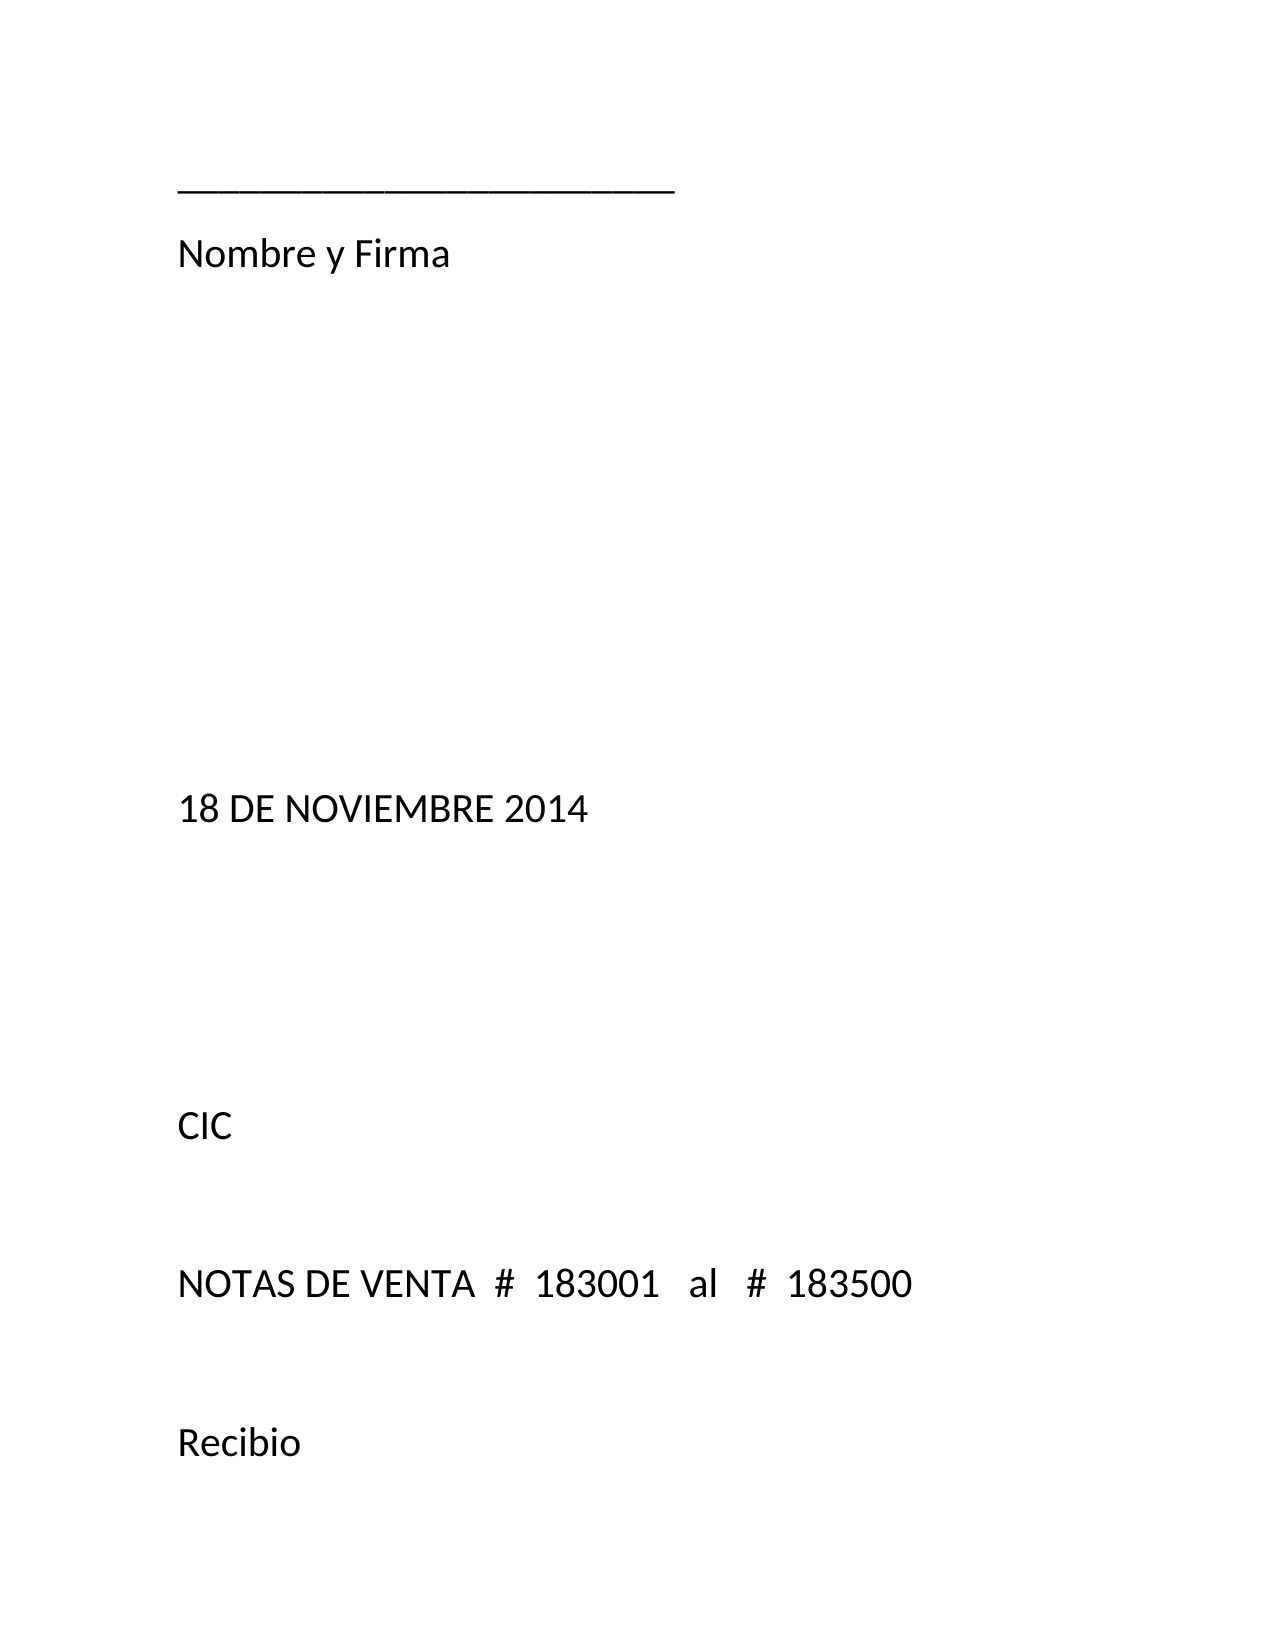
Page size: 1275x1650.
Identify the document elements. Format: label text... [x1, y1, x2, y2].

text NOTAS DE VENTA # 183001 al # 183500 [177, 1257, 1098, 1308]
text Recibio [177, 1416, 1098, 1467]
text 18 DE NOVIEMBRE 2014 [177, 782, 1098, 833]
text ________________________ [177, 148, 1098, 198]
text Nombre y Firma [177, 227, 1098, 278]
text CIC [177, 1099, 1098, 1150]
